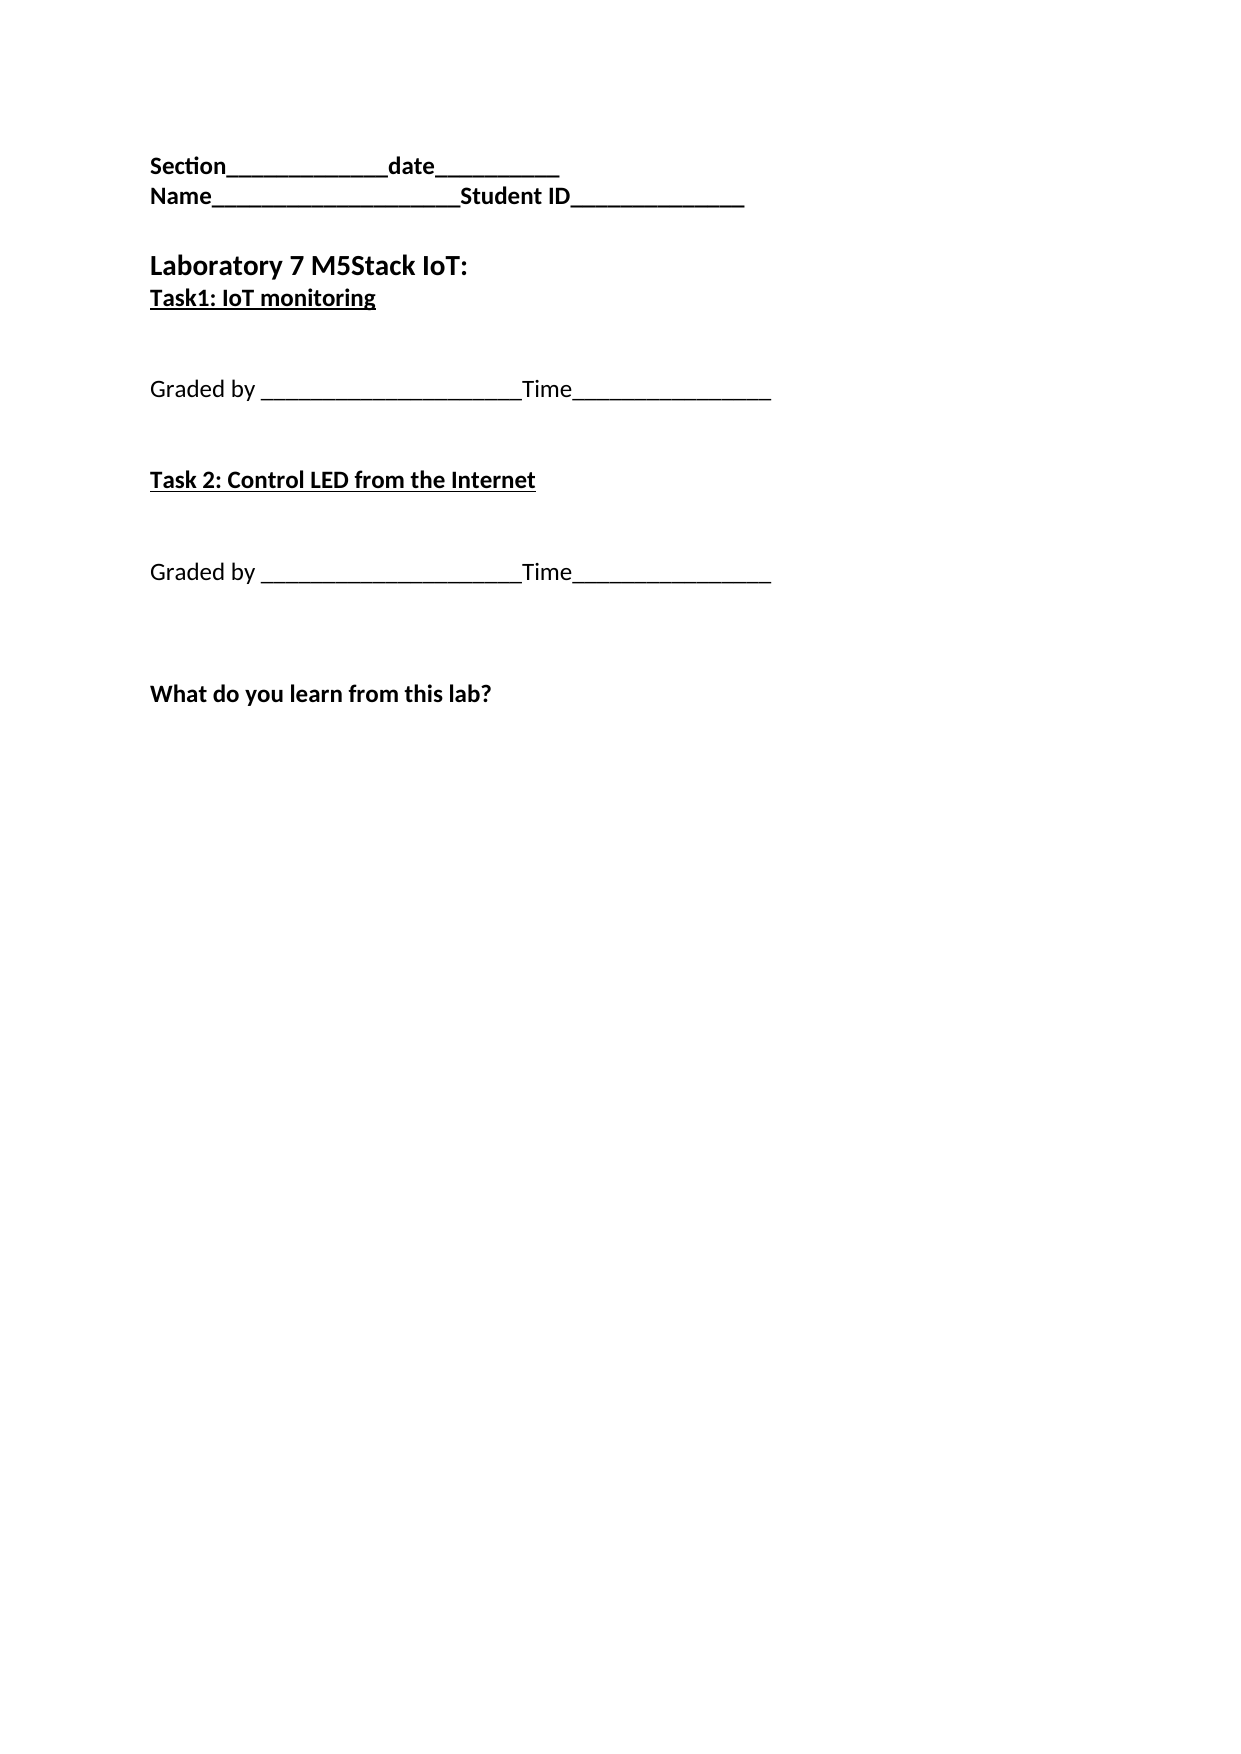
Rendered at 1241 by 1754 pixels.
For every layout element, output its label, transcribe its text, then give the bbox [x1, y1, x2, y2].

text Name____________________Student ID______________ [150, 181, 1090, 211]
text Laboratory 7 M5Stack IoT: [150, 247, 1090, 282]
text Task1: IoT monitoring [150, 282, 1090, 313]
text Graded by _____________________Time________________ [150, 556, 1090, 587]
text What do you learn from this lab? [150, 678, 1090, 709]
text Section_____________date__________ [150, 150, 1090, 181]
text Graded by _____________________Time________________ [150, 373, 1090, 404]
text Task 2: Control LED from the Internet [150, 465, 1090, 495]
